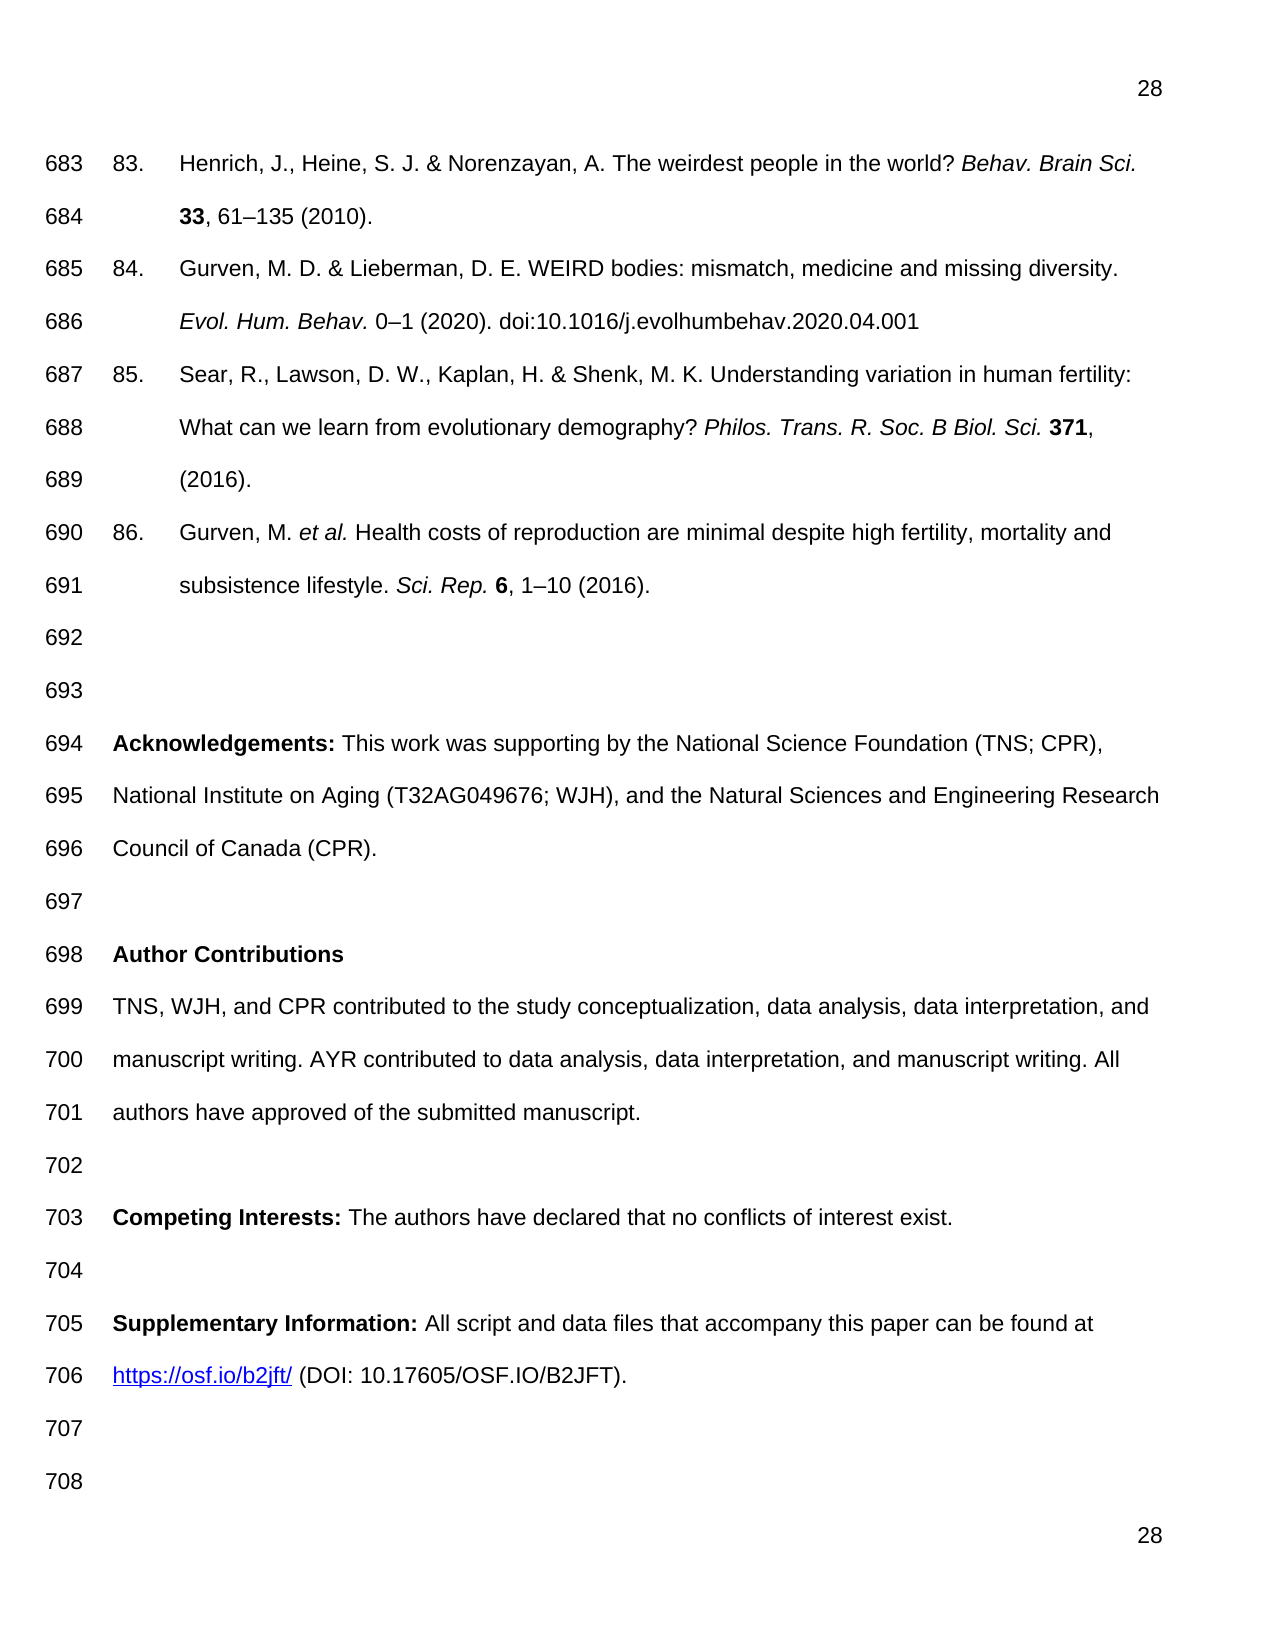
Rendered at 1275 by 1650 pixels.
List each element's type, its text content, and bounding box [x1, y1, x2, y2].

text 83. Henrich, J., Heine, S. J. & Norenzayan, A. The weirdest people in the world? Behav. Brain Sci. 33, 61–135 (2010). [112, 150, 1162, 229]
text Supplementary Information: All script and data files that accompany this paper can be found at https://osf.io/b2jft/ (DOI: 10.17605/OSF.IO/B2JFT). [112, 1309, 1162, 1389]
text Author Contributions [112, 941, 1162, 967]
text Acknowledgements: This work was supporting by the National Science Foundation (TNS; CPR), National Institute on Aging (T32AG049676; WJH), and the Natural Sciences and Engineering Research Council of Canada (CPR). [112, 730, 1162, 862]
text 84. Gurven, M. D. & Lieberman, D. E. WEIRD bodies: mismatch, medicine and missing diversity. Evol. Hum. Behav. 0–1 (2020). doi:10.1016/j.evolhumbehav.2020.04.001 [112, 255, 1162, 334]
text 85. Sear, R., Lawson, D. W., Kaplan, H. & Shenk, M. K. Understanding variation in human fertility: What can we learn from evolutionary demography? Philos. Trans. R. Soc. B Biol. Sci. 371, (2016). [112, 361, 1162, 493]
text Competing Interests: The authors have declared that no conflicts of interest exist. [112, 1204, 1162, 1231]
text 86. Gurven, M. et al. Health costs of reproduction are minimal despite high fertility, mortality and subsistence lifestyle. Sci. Rep. 6, 1–10 (2016). [112, 519, 1162, 598]
text TNS, WJH, and CPR contributed to the study conceptualization, data analysis, data interpretation, and manuscript writing. AYR contributed to data analysis, data interpretation, and manuscript writing. All authors have approved of the submitted manuscript. [112, 993, 1162, 1125]
